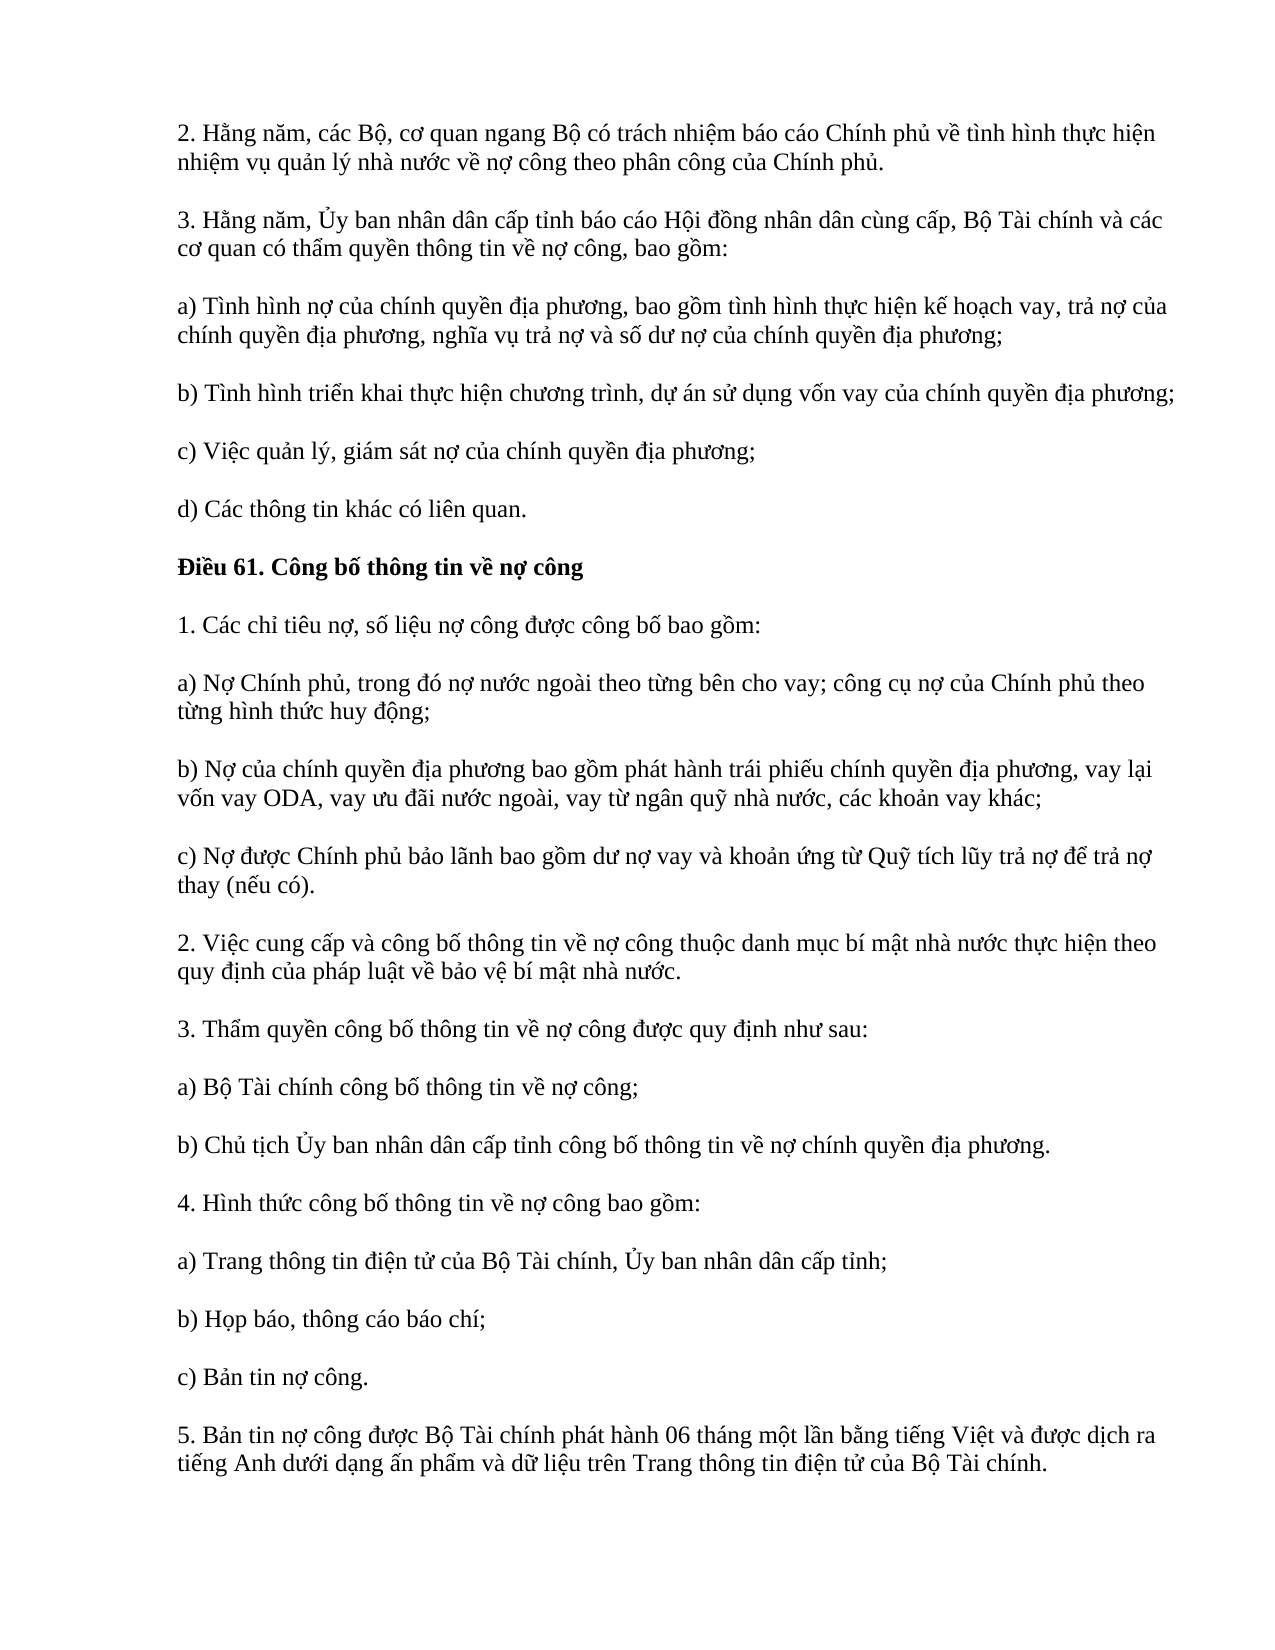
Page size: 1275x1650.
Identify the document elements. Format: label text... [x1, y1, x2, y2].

text b) Chủ tịch Ủy ban nhân dân cấp tỉnh công bố thông tin về nợ chính quyền địa phương. [177, 1130, 1186, 1159]
text a) Tình hình nợ của chính quyền địa phương, bao gồm tình hình thực hiện kế hoạch vay, trả nợ của chính quyền địa phương, nghĩa vụ trả nợ và số dư nợ của chính quyền địa phương; [177, 291, 1186, 349]
text a) Nợ Chính phủ, trong đó nợ nước ngoài theo từng bên cho vay; công cụ nợ của Chính phủ theo từng hình thức huy động; [177, 668, 1186, 725]
text 3. Hằng năm, Ủy ban nhân dân cấp tỉnh báo cáo Hội đồng nhân dân cùng cấp, Bộ Tài chính và các cơ quan có thẩm quyền thông tin về nợ công, bao gồm: [177, 205, 1186, 262]
text a) Bộ Tài chính công bố thông tin về nợ công; [177, 1072, 1186, 1101]
text c) Nợ được Chính phủ bảo lãnh bao gồm dư nợ vay và khoản ứng từ Quỹ tích lũy trả nợ để trả nợ thay (nếu có). [177, 841, 1186, 898]
text d) Các thông tin khác có liên quan. [177, 494, 1186, 523]
text 2. Việc cung cấp và công bố thông tin về nợ công thuộc danh mục bí mật nhà nước thực hiện theo quy định của pháp luật về bảo vệ bí mật nhà nước. [177, 928, 1186, 985]
text c) Việc quản lý, giám sát nợ của chính quyền địa phương; [177, 436, 1186, 465]
text 4. Hình thức công bố thông tin về nợ công bao gồm: [177, 1188, 1186, 1217]
text 1. Các chỉ tiêu nợ, số liệu nợ công được công bố bao gồm: [177, 610, 1186, 638]
text 2. Hằng năm, các Bộ, cơ quan ngang Bộ có trách nhiệm báo cáo Chính phủ về tình hình thực hiện nhiệm vụ quản lý nhà nước về nợ công theo phân công của Chính phủ. [177, 118, 1186, 176]
text c) Bản tin nợ công. [177, 1362, 1186, 1391]
text 5. Bản tin nợ công được Bộ Tài chính phát hành 06 tháng một lần bằng tiếng Việt và được dịch ra tiếng Anh dưới dạng ấn phẩm và dữ liệu trên Trang thông tin điện tử của Bộ Tài chính. [177, 1420, 1186, 1477]
text a) Trang thông tin điện tử của Bộ Tài chính, Ủy ban nhân dân cấp tỉnh; [177, 1246, 1186, 1275]
text 3. Thẩm quyền công bố thông tin về nợ công được quy định như sau: [177, 1014, 1186, 1043]
text b) Họp báo, thông cáo báo chí; [177, 1304, 1186, 1333]
text b) Nợ của chính quyền địa phương bao gồm phát hành trái phiếu chính quyền địa phương, vay lại vốn vay ODA, vay ưu đãi nước ngoài, vay từ ngân quỹ nhà nước, các khoản vay khác; [177, 754, 1186, 812]
text Điều 61. Công bố thông tin về nợ công [177, 552, 1186, 581]
text b) Tình hình triển khai thực hiện chương trình, dự án sử dụng vốn vay của chính quyền địa phương; [177, 378, 1186, 407]
